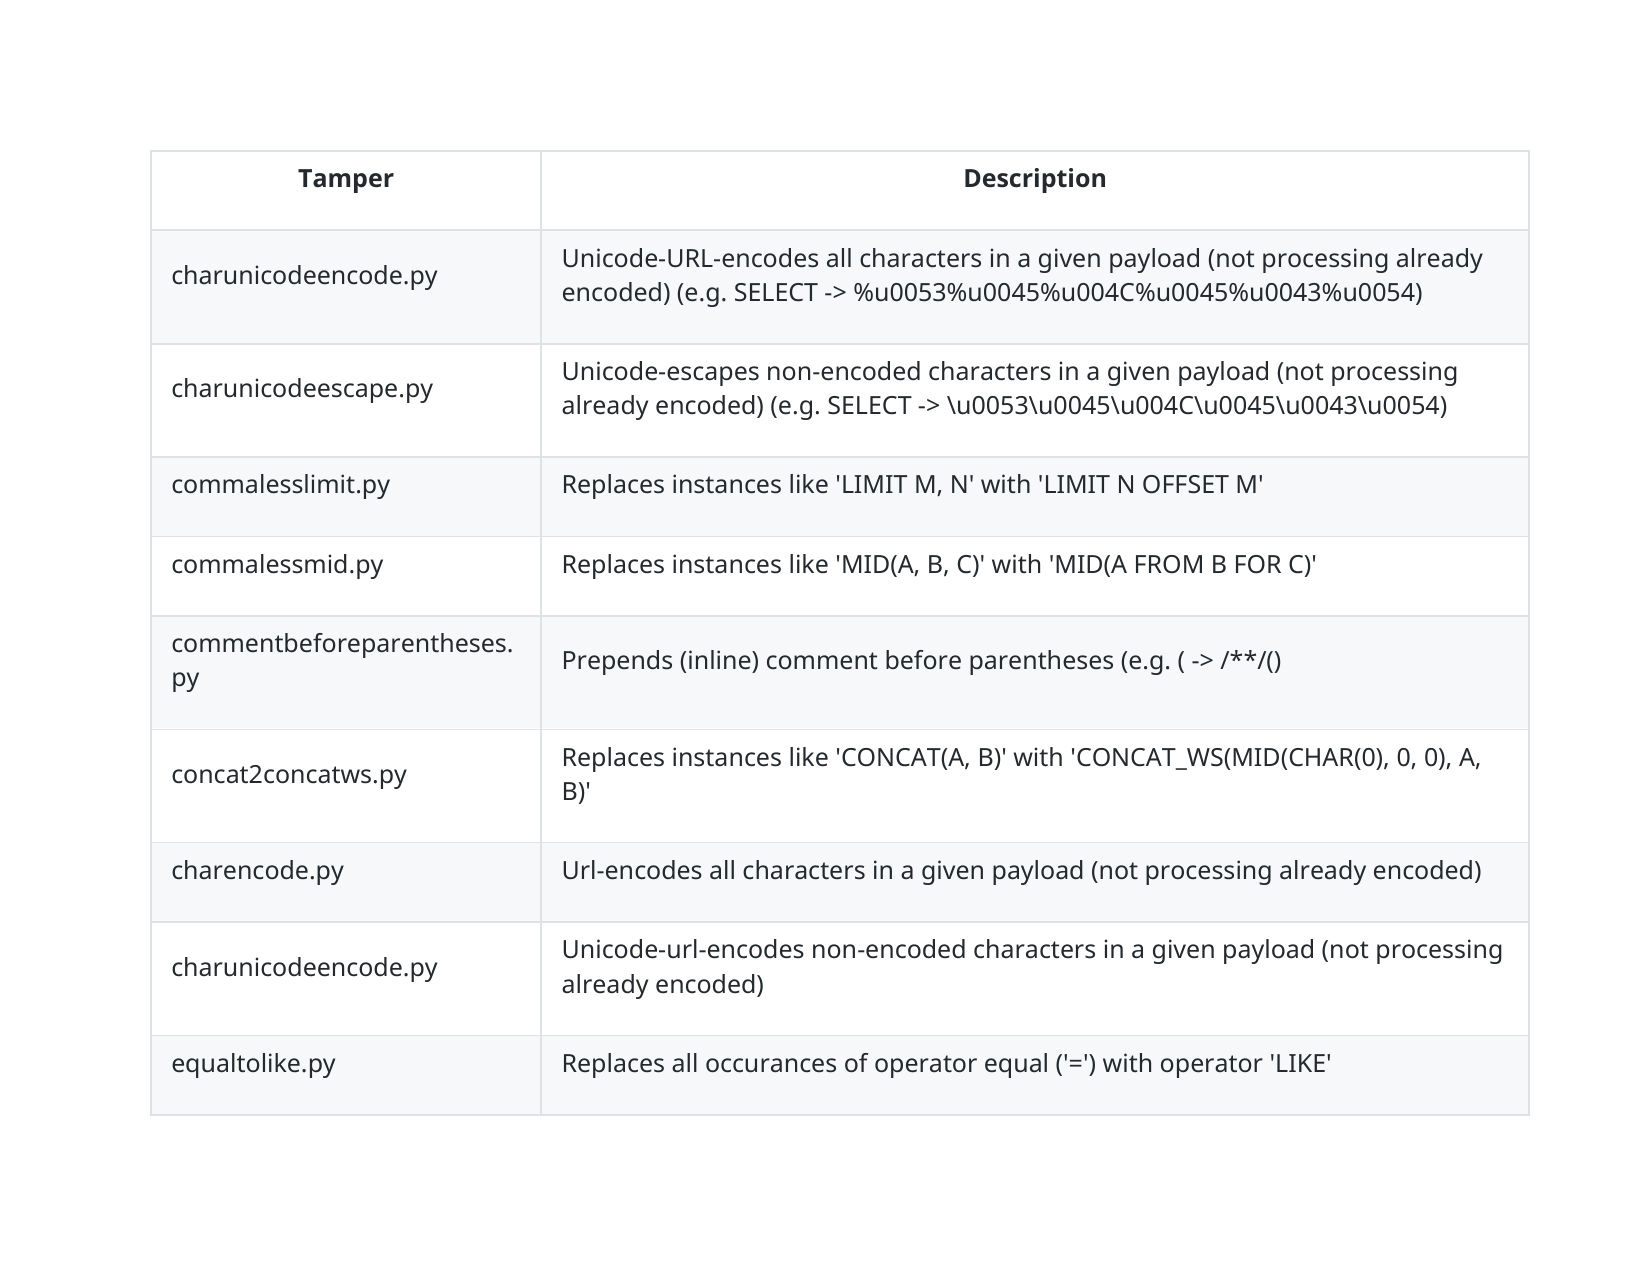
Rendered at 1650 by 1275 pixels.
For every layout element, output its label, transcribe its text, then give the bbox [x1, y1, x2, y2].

table_cell Replaces instances like 'LIMIT M, N' with 'LIMIT N OFFSET M' [542, 458, 1528, 536]
table_header Tamper [152, 152, 540, 229]
table_cell Unicode-url-encodes non-encoded characters in a given payload (not processing already encoded) [542, 923, 1528, 1035]
table_cell commalesslimit.py [152, 458, 540, 536]
table_cell charunicodeencode.py [152, 923, 540, 1035]
table_cell Url-encodes all characters in a given payload (not processing already encoded) [542, 843, 1528, 921]
table_cell commentbeforeparentheses.py [152, 617, 540, 728]
table_cell Unicode-URL-encodes all characters in a given payload (not processing already encoded) (e.g. SELECT -> %u0053%u0045%u004C%u0045%u0043%u0054) [542, 231, 1528, 343]
table_header Description [542, 152, 1528, 229]
table_cell commalessmid.py [152, 537, 540, 615]
table_cell Unicode-escapes non-encoded characters in a given payload (not processing already encoded) (e.g. SELECT -> \u0053\u0045\u004C\u0045\u0043\u0054) [542, 345, 1528, 456]
table_cell charencode.py [152, 843, 540, 921]
table_cell concat2concatws.py [152, 730, 540, 842]
table_cell Replaces all occurances of operator equal ('=') with operator 'LIKE' [542, 1036, 1528, 1114]
table_cell Replaces instances like 'MID(A, B, C)' with 'MID(A FROM B FOR C)' [542, 537, 1528, 615]
table_cell Replaces instances like 'CONCAT(A, B)' with 'CONCAT_WS(MID(CHAR(0), 0, 0), A, B)' [542, 730, 1528, 842]
table_cell Prepends (inline) comment before parentheses (e.g. ( -> /**/() [542, 617, 1528, 728]
table_cell charunicodeescape.py [152, 345, 540, 456]
table_cell charunicodeencode.py [152, 231, 540, 343]
table_cell equaltolike.py [152, 1036, 540, 1114]
